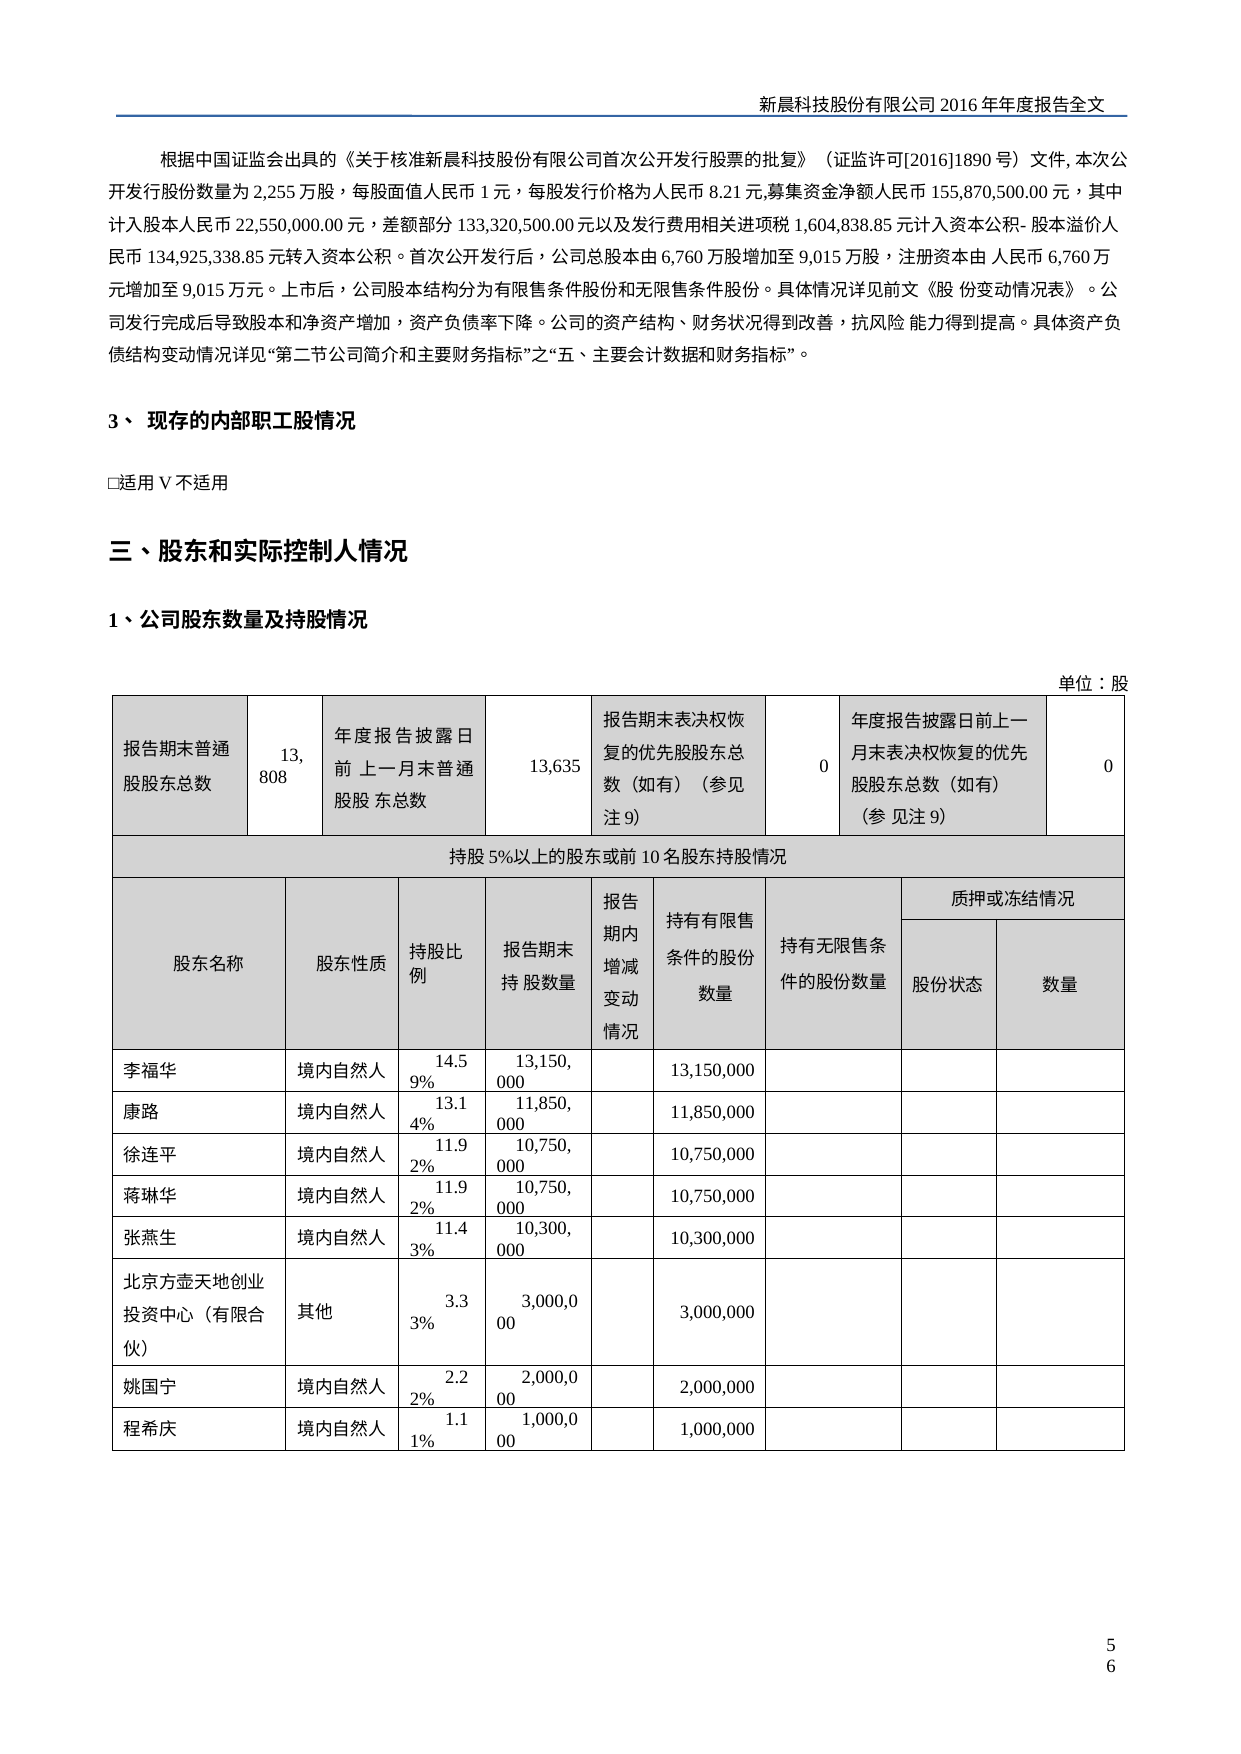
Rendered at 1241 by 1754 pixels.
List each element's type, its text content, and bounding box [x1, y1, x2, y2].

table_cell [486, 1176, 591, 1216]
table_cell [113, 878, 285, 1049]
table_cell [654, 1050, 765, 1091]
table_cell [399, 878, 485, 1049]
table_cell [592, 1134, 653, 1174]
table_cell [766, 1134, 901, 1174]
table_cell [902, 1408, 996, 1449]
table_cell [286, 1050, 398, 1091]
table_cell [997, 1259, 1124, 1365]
text 单位：股 [108, 671, 1128, 695]
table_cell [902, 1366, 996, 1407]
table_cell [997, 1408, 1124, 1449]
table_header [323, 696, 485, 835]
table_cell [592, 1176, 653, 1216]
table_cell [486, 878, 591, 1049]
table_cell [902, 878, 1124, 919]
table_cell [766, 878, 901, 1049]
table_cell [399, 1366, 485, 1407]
text 三、股东和实际控制人情况 [108, 533, 1128, 568]
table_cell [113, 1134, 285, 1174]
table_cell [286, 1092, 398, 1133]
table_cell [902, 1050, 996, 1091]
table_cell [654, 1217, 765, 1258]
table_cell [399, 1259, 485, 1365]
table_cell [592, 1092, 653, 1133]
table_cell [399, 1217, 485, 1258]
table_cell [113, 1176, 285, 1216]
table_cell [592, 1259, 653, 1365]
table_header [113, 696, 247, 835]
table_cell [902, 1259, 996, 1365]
text 3、 现存的内部职工股情况 [108, 406, 1128, 434]
text 1、公司股东数量及持股情况 [108, 605, 1128, 633]
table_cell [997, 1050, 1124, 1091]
text 根据中国证监会出具的《关于核准新晨科技股份有限公司首次公开发行股票的批复》（证监许可[2016]1890号）文件, 本次公开发行股份数量为2,255万股，每股面值人民币1元，每股发行价格为人民币8.21元,募集资金净额人民币155,870,500.00 元，其中计入股本人民币22,550,000.00元，差额部分133,320,500.00元以及发行费用相关进项税1,604,838.85元计入资本公积- 股本溢价人民币134,925,338.85元转入资本公积。首次公开发行后，公司总股本由6,760万股增加至9,015万股，注册资本由 人民币6,760万元增加至9,015万元。上市后，公司股本结构分为有限售条件股份和无限售条件股份。具体情况详见前文《股 份变动情况表》。公司发行完成后导致股本和净资产增加，资产负债率下降。公司的资产结构、财务状况得到改善，抗风险 能力得到提高。具体资产负债结构变动情况详见“第二节公司简介和主要财务指标”之“五、主要会计数据和财务指标”。 [108, 140, 1128, 368]
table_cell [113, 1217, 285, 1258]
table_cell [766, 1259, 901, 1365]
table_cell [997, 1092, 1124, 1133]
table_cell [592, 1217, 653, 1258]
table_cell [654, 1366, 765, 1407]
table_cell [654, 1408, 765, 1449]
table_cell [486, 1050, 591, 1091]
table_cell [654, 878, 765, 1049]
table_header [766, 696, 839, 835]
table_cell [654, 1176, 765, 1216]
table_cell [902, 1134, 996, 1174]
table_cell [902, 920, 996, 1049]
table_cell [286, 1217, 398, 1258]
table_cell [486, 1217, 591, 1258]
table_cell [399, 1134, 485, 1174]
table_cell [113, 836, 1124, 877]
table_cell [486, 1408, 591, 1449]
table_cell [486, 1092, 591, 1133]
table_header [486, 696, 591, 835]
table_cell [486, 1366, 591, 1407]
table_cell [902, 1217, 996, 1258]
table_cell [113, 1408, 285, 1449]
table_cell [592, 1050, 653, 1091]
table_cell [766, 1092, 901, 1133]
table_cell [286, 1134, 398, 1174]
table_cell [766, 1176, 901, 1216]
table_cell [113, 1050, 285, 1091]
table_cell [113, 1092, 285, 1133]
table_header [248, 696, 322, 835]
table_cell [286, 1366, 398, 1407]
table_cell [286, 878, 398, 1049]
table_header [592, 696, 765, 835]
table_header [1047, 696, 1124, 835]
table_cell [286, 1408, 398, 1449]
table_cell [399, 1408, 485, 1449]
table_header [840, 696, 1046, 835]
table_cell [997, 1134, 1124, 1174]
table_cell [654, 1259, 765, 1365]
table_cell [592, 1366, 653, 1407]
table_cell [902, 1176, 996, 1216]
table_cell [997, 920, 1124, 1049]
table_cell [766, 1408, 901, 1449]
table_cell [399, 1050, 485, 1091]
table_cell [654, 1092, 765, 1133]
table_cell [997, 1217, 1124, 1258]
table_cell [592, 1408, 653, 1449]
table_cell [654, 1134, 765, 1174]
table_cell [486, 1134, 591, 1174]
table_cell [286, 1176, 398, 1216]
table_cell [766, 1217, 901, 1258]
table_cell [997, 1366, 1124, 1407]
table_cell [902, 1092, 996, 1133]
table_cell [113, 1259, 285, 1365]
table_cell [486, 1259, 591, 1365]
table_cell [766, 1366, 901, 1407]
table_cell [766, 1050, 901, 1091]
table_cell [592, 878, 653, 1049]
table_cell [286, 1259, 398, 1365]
text □适用V不适用 [108, 463, 1128, 496]
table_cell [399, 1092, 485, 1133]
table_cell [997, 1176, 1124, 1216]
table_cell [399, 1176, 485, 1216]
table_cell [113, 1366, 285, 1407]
